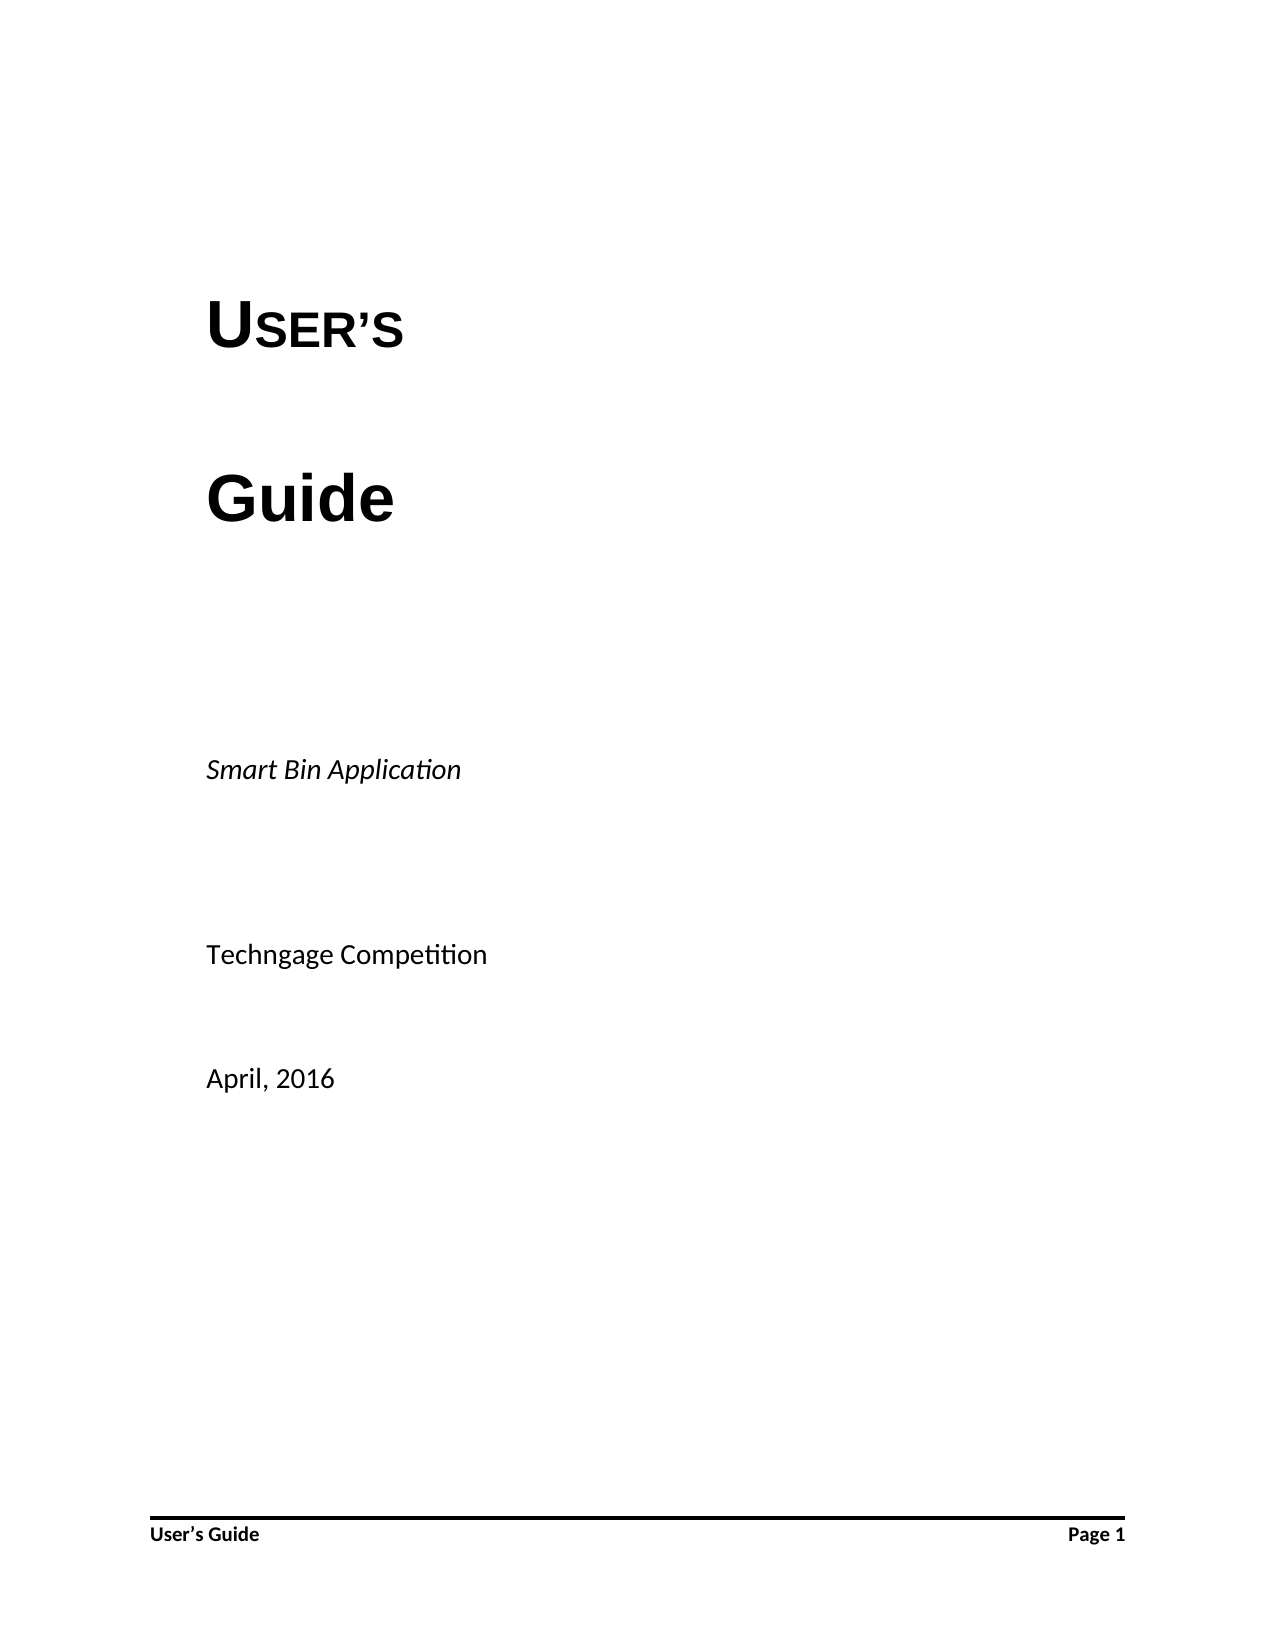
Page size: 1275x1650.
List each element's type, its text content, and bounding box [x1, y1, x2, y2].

text April, 2016 [206, 1060, 1125, 1096]
text USER’S [206, 285, 1125, 362]
text Techngage Competition [206, 936, 1125, 972]
text Guide [206, 459, 1125, 536]
text Smart Bin Application [206, 751, 1125, 787]
